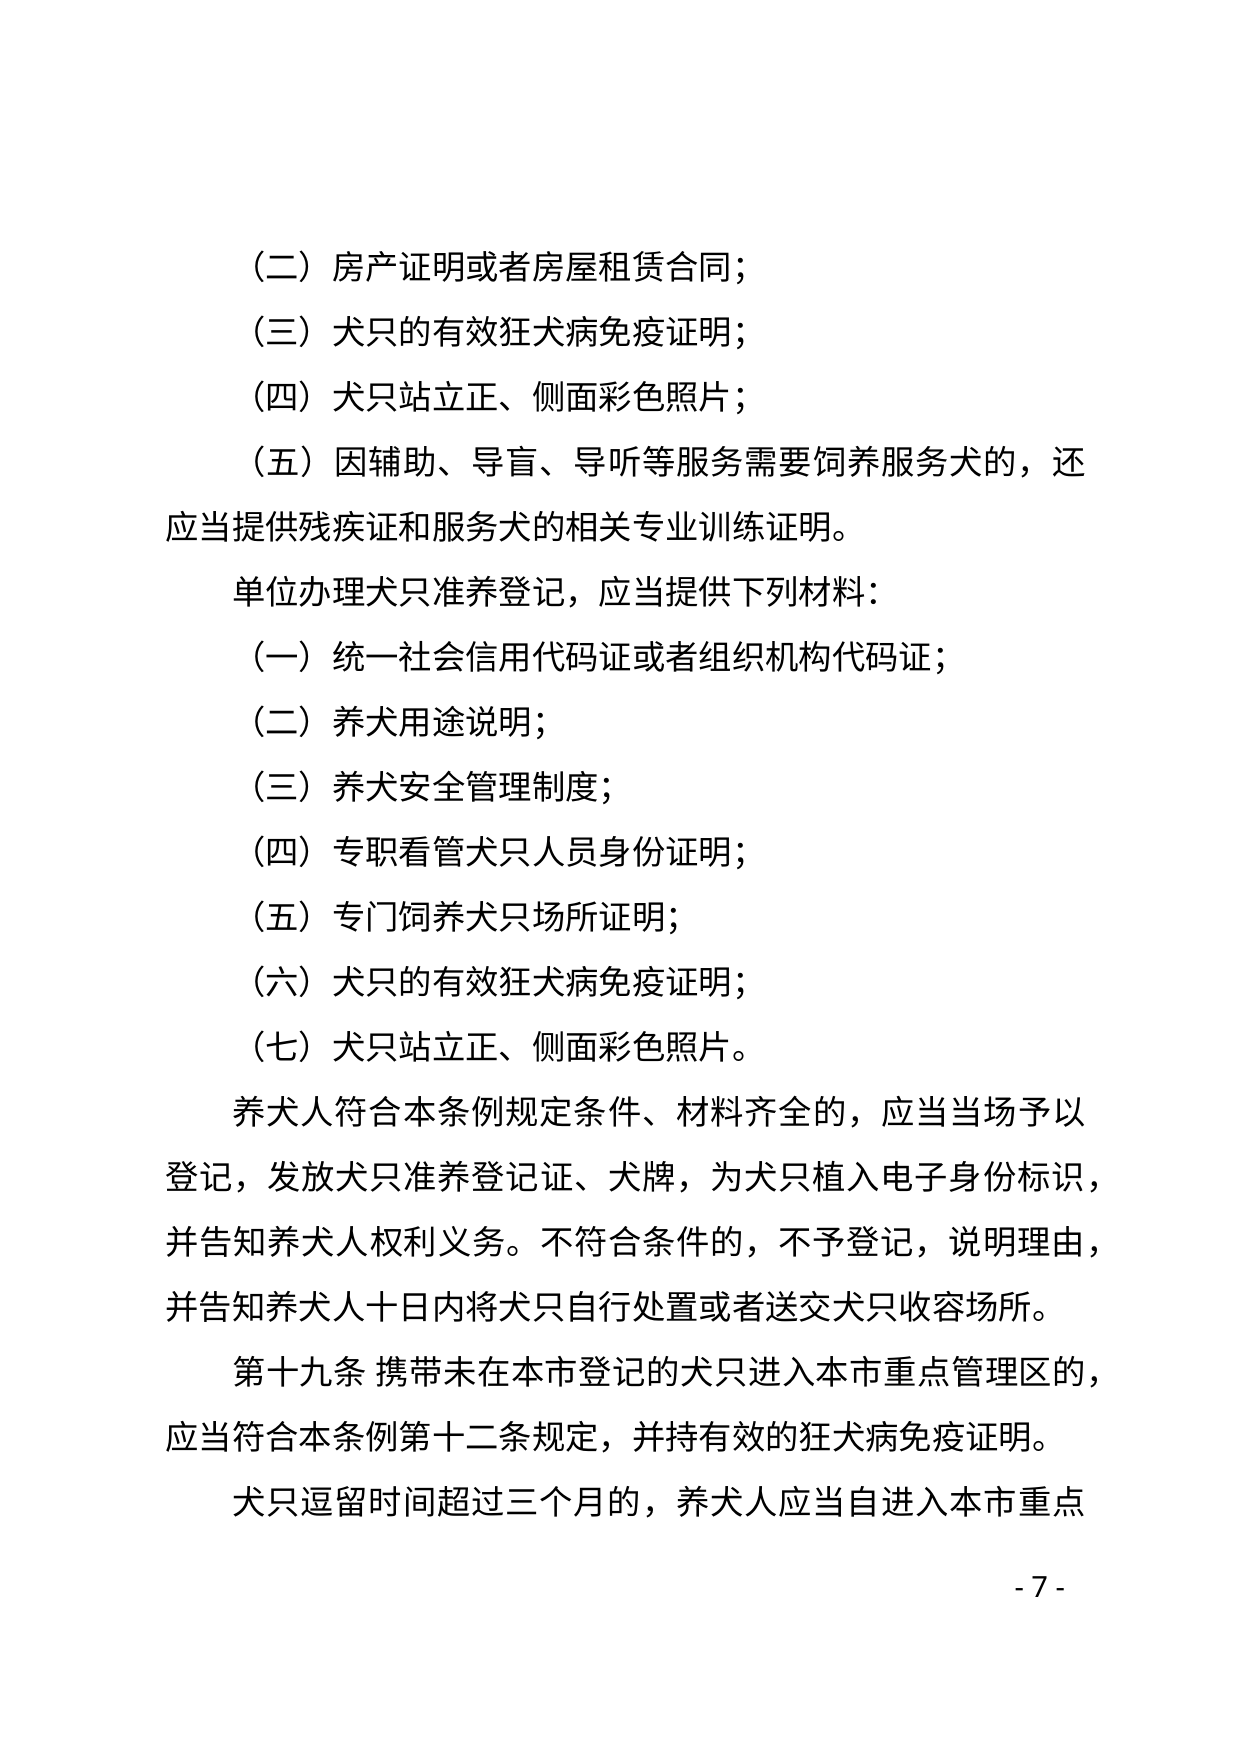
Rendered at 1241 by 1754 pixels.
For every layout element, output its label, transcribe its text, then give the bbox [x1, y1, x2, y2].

text （三）养犬安全管理制度； [165, 753, 1087, 818]
text （一）统一社会信用代码证或者组织机构代码证； [165, 623, 1087, 688]
text 单位办理犬只准养登记，应当提供下列材料： [165, 558, 1087, 623]
text 第十九条 携带未在本市登记的犬只进入本市重点管理区的，应当符合本条例第十二条规定，并持有效的狂犬病免疫证明。 [165, 1338, 1087, 1468]
text （二）养犬用途说明； [165, 688, 1087, 753]
text 养犬人符合本条例规定条件、材料齐全的，应当当场予以登记，发放犬只准养登记证、犬牌，为犬只植入电子身份标识，并告知养犬人权利义务。不符合条件的，不予登记，说明理由，并告知养犬人十日内将犬只自行处置或者送交犬只收容场所。 [165, 1078, 1087, 1338]
text （四）犬只站立正、侧面彩色照片； [165, 363, 1087, 428]
text （五）因辅助、导盲、导听等服务需要饲养服务犬的，还应当提供残疾证和服务犬的相关专业训练证明。 [165, 428, 1087, 558]
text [165, 1468, 1087, 1533]
text （六）犬只的有效狂犬病免疫证明； [165, 948, 1087, 1013]
text （三）犬只的有效狂犬病免疫证明； [165, 298, 1087, 363]
text （二）房产证明或者房屋租赁合同； [165, 233, 1087, 298]
text （四）专职看管犬只人员身份证明； [165, 818, 1087, 883]
text （五）专门饲养犬只场所证明； [165, 883, 1087, 948]
text （七）犬只站立正、侧面彩色照片。 [165, 1013, 1087, 1078]
